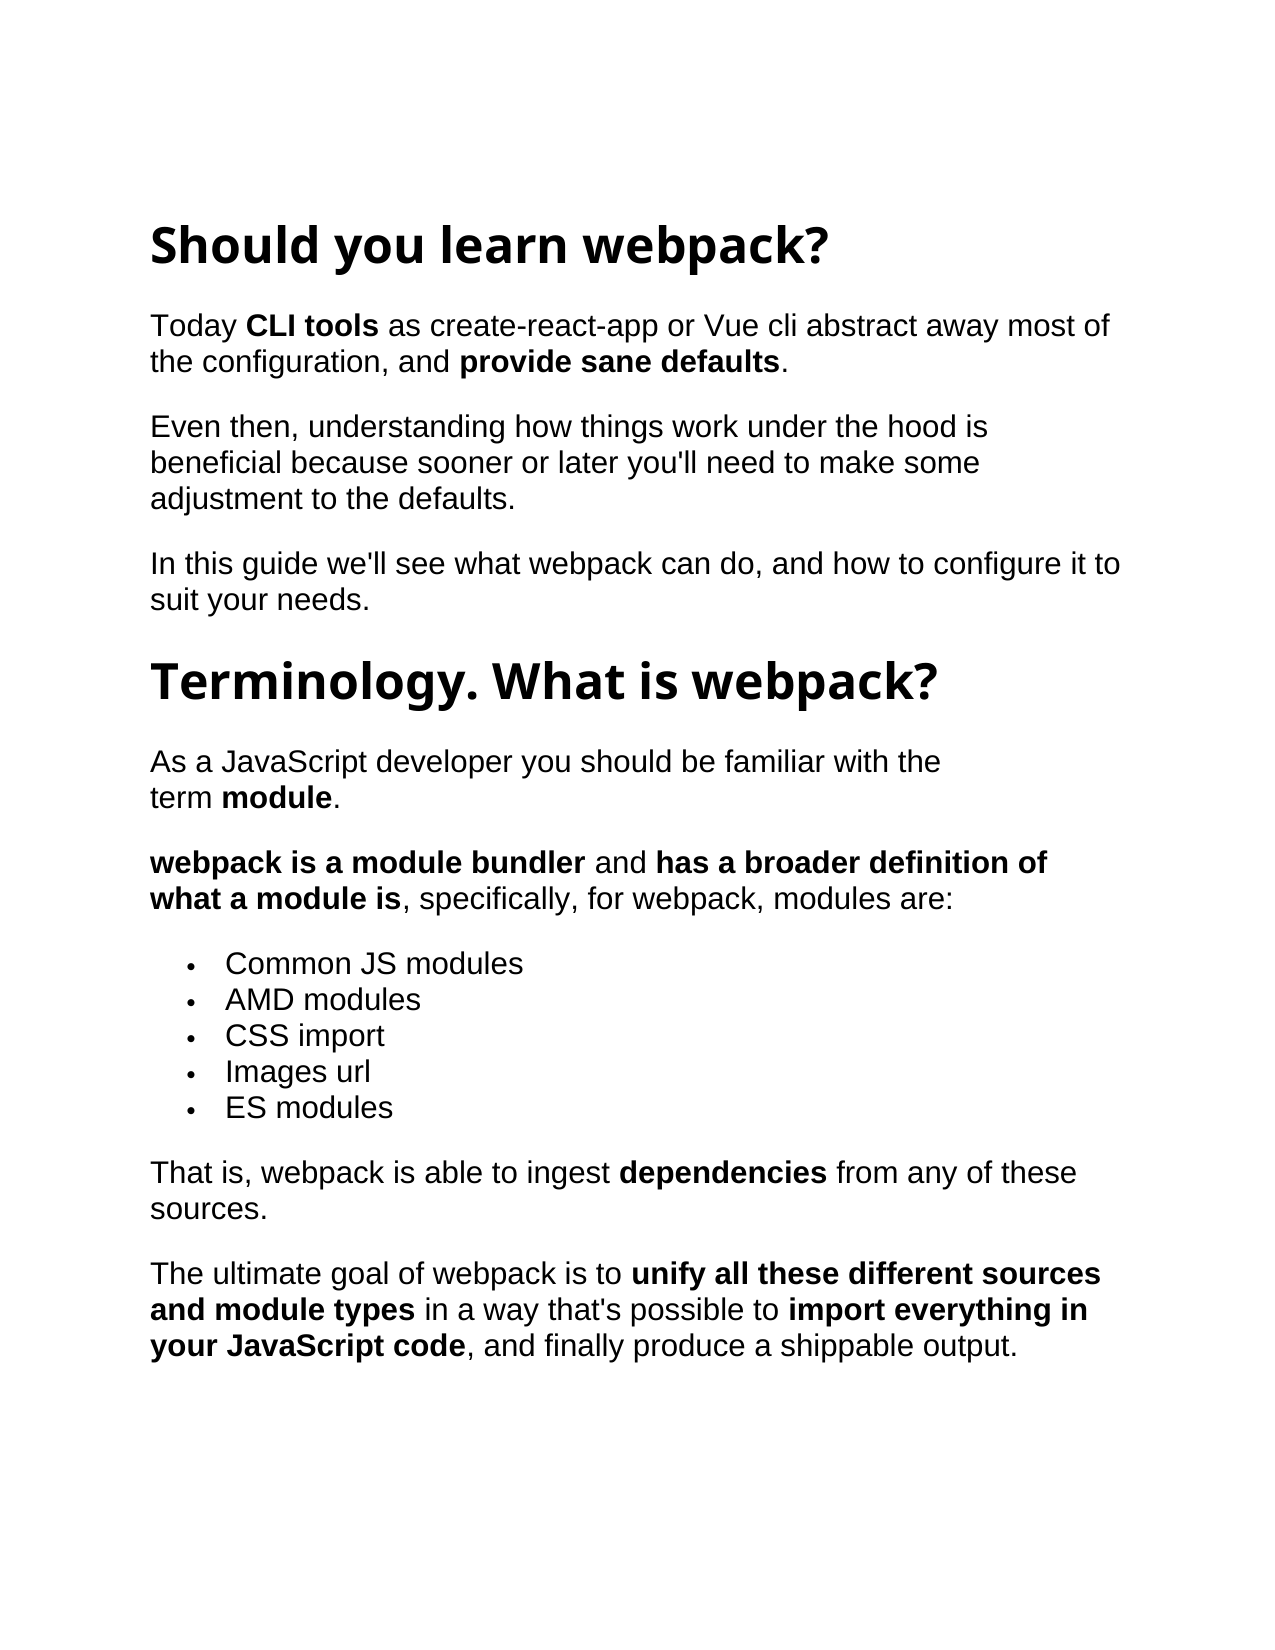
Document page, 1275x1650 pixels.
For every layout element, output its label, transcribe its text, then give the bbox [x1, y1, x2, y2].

text As a JavaScript developer you should be familiar with the term module. [150, 743, 1125, 815]
list AMD modules [187, 981, 1125, 1017]
text In this guide we'll see what webpack can do, and how to configure it to suit your needs. [150, 545, 1125, 617]
text The ultimate goal of webpack is to unify all these different sources and module types in a way that's possible to import everything in your JavaScript code, and finally produce a shippable output. [150, 1255, 1125, 1363]
list Images url [187, 1053, 1125, 1089]
text webpack is a module bundler and has a broader definition of what a module is, specifically, for webpack, modules are: [150, 844, 1125, 916]
text That is, webpack is able to ingest dependencies from any of these sources. [150, 1154, 1125, 1226]
text Even then, understanding how things work under the hood is beneficial because sooner or later you'll need to make some adjustment to the defaults. [150, 408, 1125, 516]
list ES modules [187, 1089, 1125, 1125]
list CSS import [187, 1017, 1125, 1053]
subtitle Terminology. What is webpack? [150, 646, 1125, 714]
list Common JS modules [187, 945, 1125, 981]
text Today CLI tools as create-react-app or Vue cli abstract away most of the configuration, and provide sane defaults. [150, 307, 1125, 379]
subtitle Should you learn webpack? [150, 210, 1125, 278]
